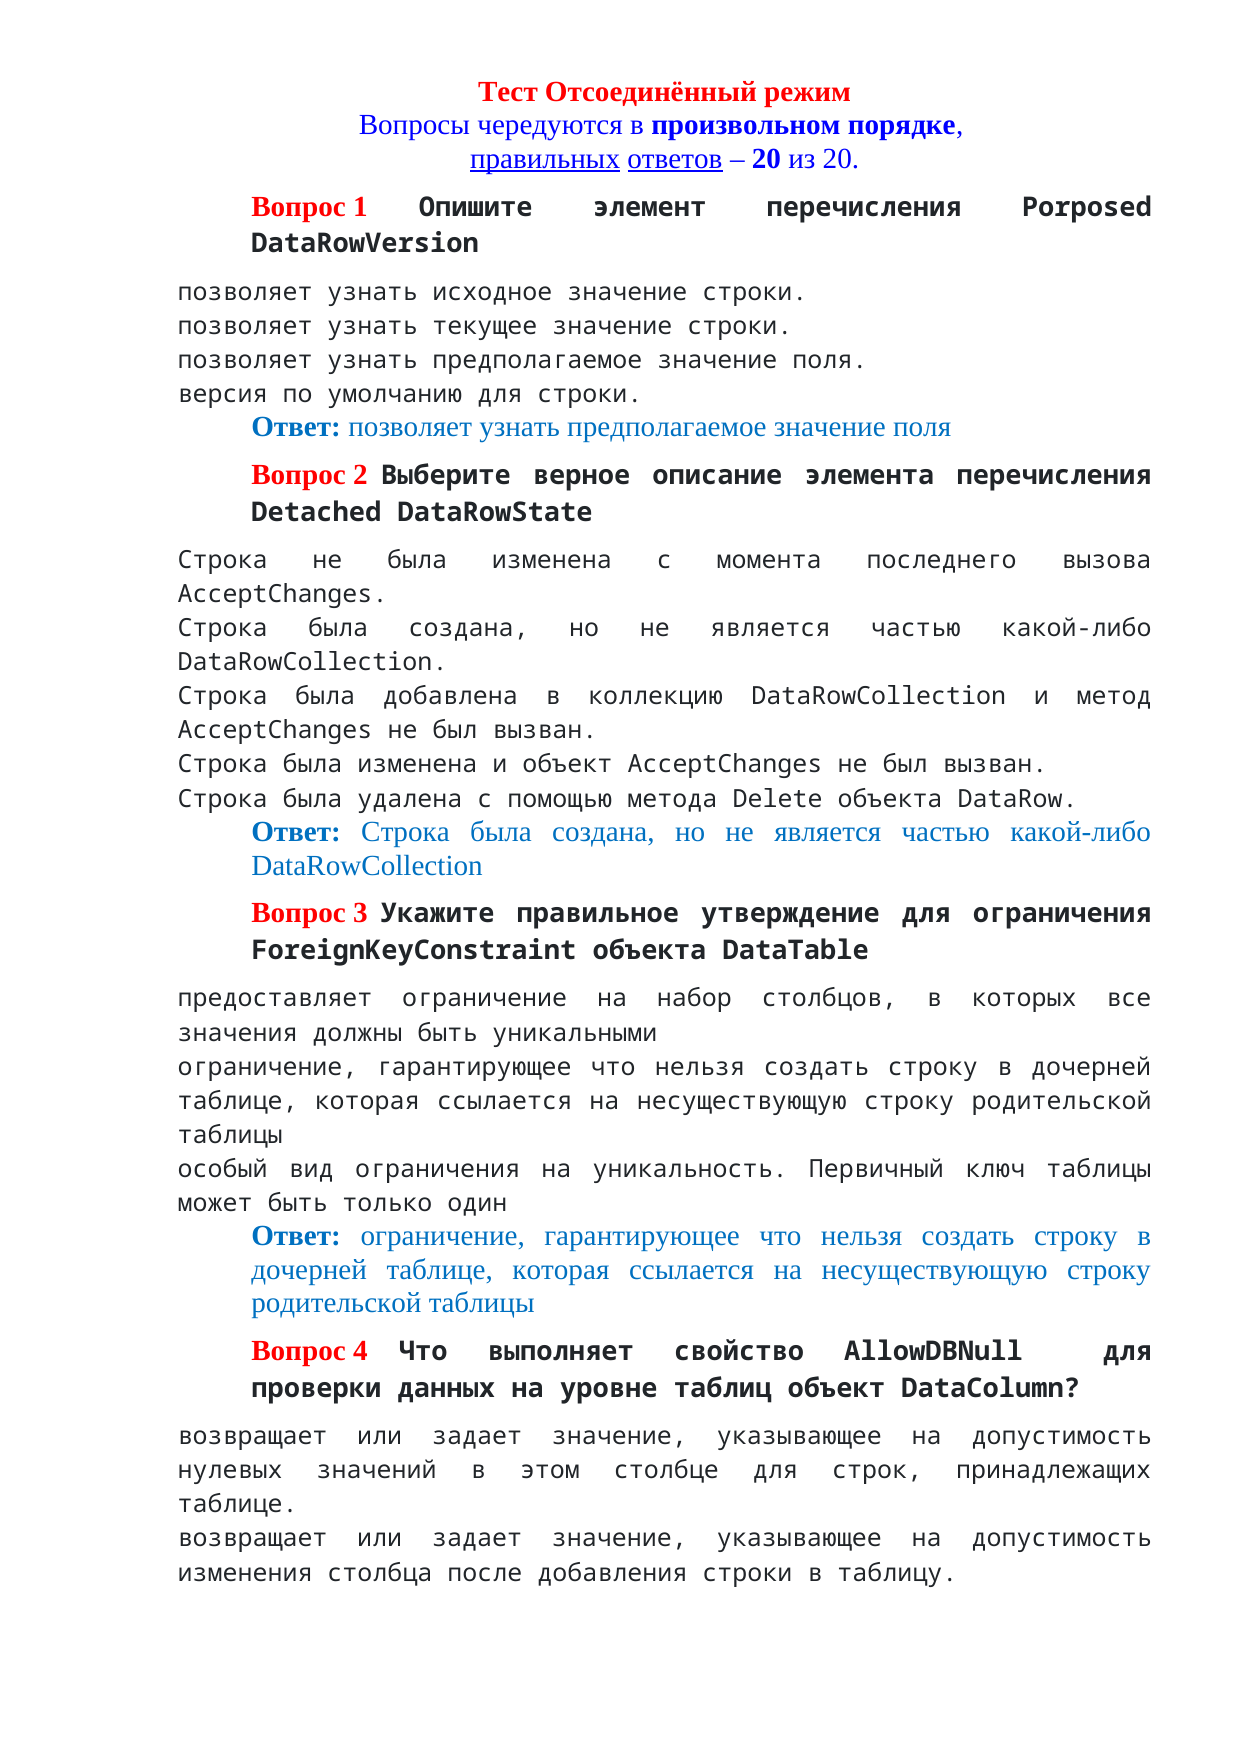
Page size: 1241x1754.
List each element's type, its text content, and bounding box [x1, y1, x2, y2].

text позволяет узнать предполагаемое значение поля. [177, 341, 1152, 375]
text Вопрос 1 Опишите элемент перечисления Porposed DataRowVersion [251, 187, 1152, 261]
text Ответ: ограничение, гарантирующее что нельзя создать строку в дочерней таблице, которая ссылается на несуществующую строку родительской таблицы [251, 1218, 1152, 1319]
text Вопрос 2 Выберите верное описание элемента перечисления Detached DataRowState [251, 456, 1152, 529]
text версия по умолчанию для строки. [177, 375, 1152, 409]
text Строка была изменена и объект AcceptChanges не был вызван. [177, 746, 1152, 780]
text Вопрос 4 Что выполняет свойство AllowDBNull для проверки данных на уровне таблиц объект DataColumn? [251, 1332, 1152, 1405]
text Ответ: Строка была создана, но не является частью какой-либо DataRowCollection [251, 814, 1152, 881]
text Строка не была изменена с момента последнего вызова AcceptChanges. [177, 542, 1152, 610]
text предоставляет ограничение на набор столбцов, в которых все значения должны быть уникальными [177, 980, 1152, 1048]
text Строка была добавлена в коллекцию DataRowCollection и метод AcceptChanges не был вызван. [177, 678, 1152, 746]
text Ответ: позволяет узнать предполагаемое значение поля [251, 409, 1152, 443]
text позволяет узнать текущее значение строки. [177, 307, 1152, 341]
text позволяет узнать исходное значение строки. [177, 273, 1152, 307]
text особый вид ограничения на уникальность. Первичный ключ таблицы может быть только один [177, 1150, 1152, 1218]
text Строка была удалена с помощью метода Delete объекта DataRow. [177, 780, 1152, 814]
text возвращает или задает значение, указывающее на допустимость изменения столбца после добавления строки в таблицу. [177, 1520, 1152, 1588]
text ограничение, гарантирующее что нельзя создать строку в дочерней таблице, которая ссылается на несуществующую строку родительской таблицы [177, 1048, 1152, 1150]
text возвращает или задает значение, указывающее на допустимость нулевых значений в этом столбце для строк, принадлежащих таблице. [177, 1418, 1152, 1520]
text Вопрос 3 Укажите правильное утверждение для ограничения ForeignKeyConstraint объекта DataTable [251, 894, 1152, 968]
text Строка была создана, но не является частью какой-либо DataRowCollection. [177, 610, 1152, 678]
